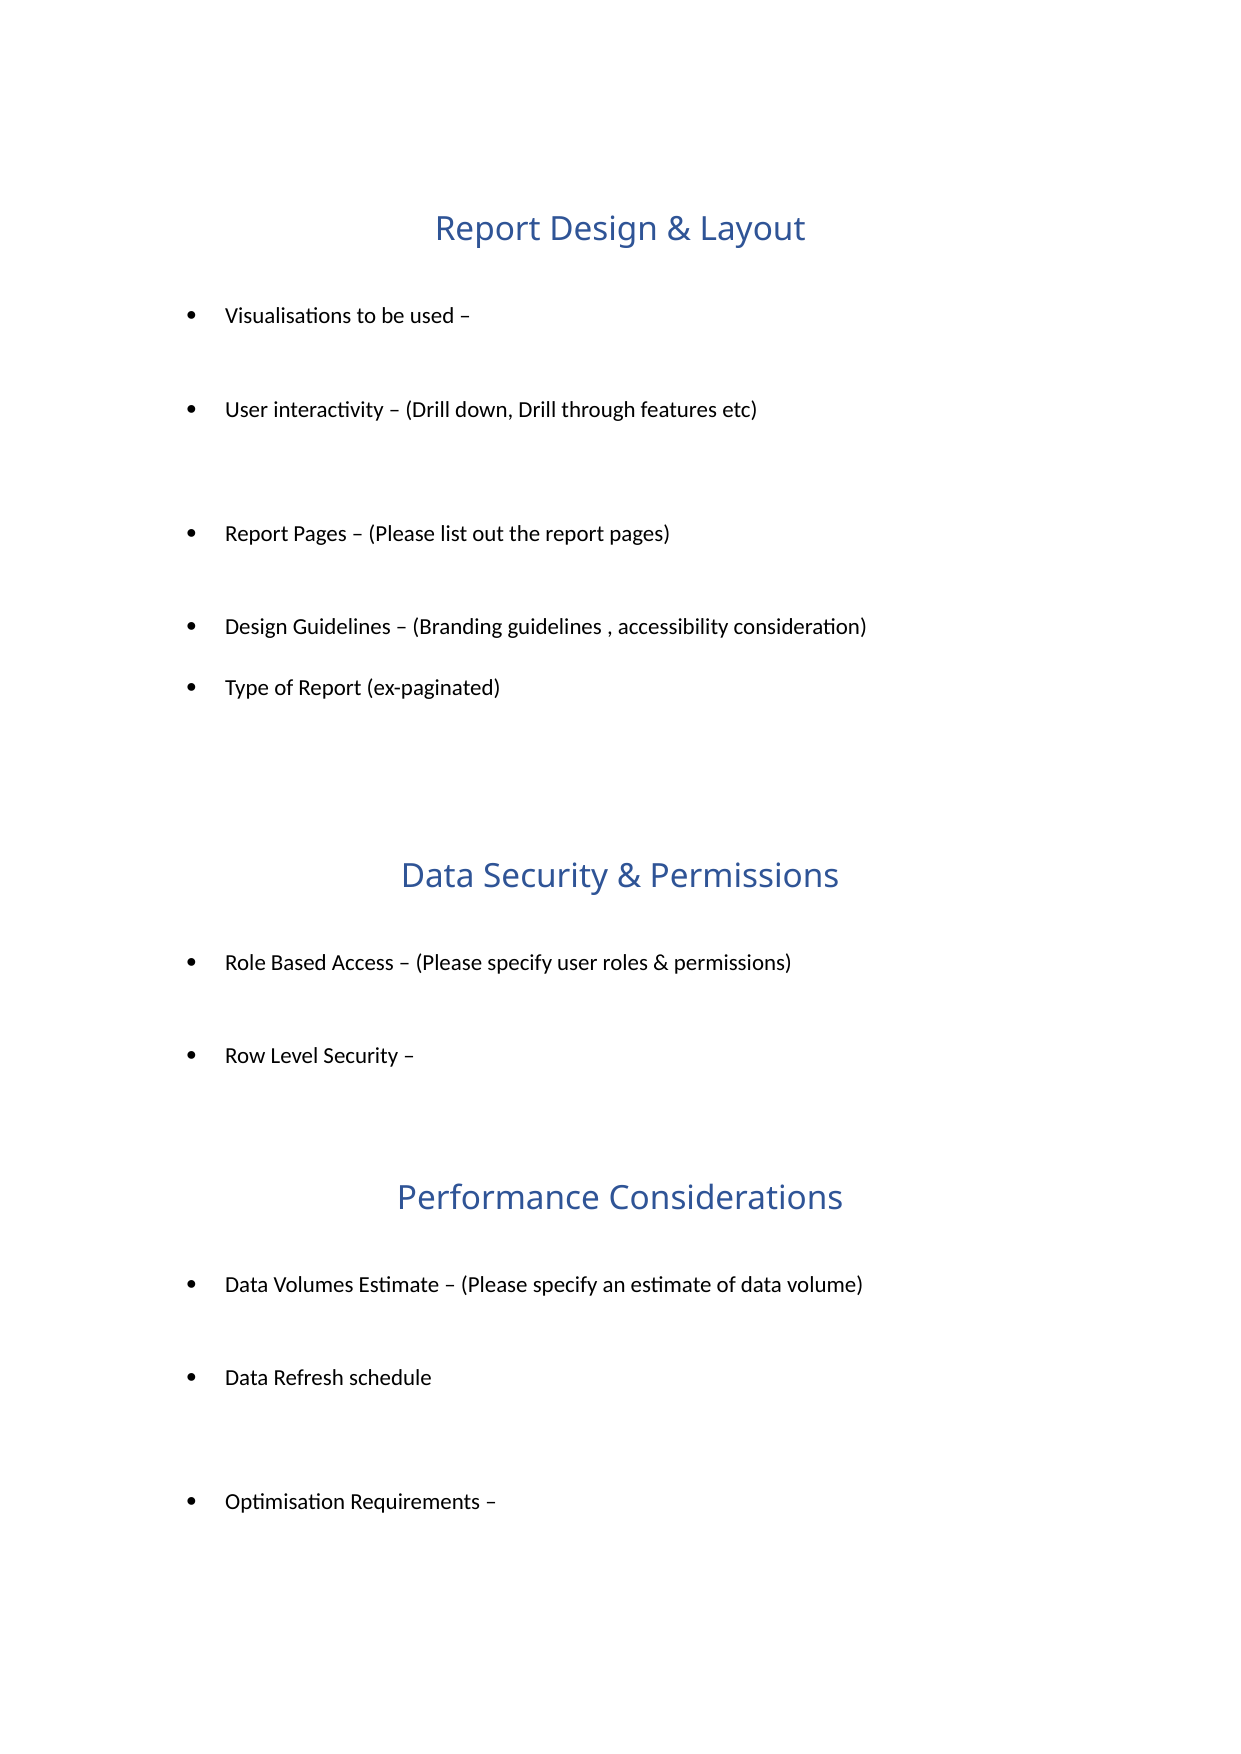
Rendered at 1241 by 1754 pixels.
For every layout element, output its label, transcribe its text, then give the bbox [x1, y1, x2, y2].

subtitle Data Security & Permissions [150, 852, 1090, 897]
list Report Pages – (Please list out the report pages) [187, 519, 1090, 547]
list Design Guidelines – (Branding guidelines , accessibility consideration) [187, 612, 1090, 641]
list Visualisations to be used – [187, 301, 1090, 329]
list Optimisation Requirements – [187, 1487, 1090, 1516]
list User interactivity – (Drill down, Drill through features etc) [187, 395, 1090, 423]
subtitle Performance Considerations [150, 1174, 1090, 1219]
list Data Volumes Estimate – (Please specify an estimate of data volume) [187, 1270, 1090, 1298]
list Role Based Access – (Please specify user roles & permissions) [187, 948, 1090, 976]
list Row Level Security – [187, 1042, 1090, 1070]
list Type of Report (ex-paginated) [187, 673, 1090, 701]
list Data Refresh schedule [187, 1363, 1090, 1392]
subtitle Report Design & Layout [150, 205, 1090, 251]
